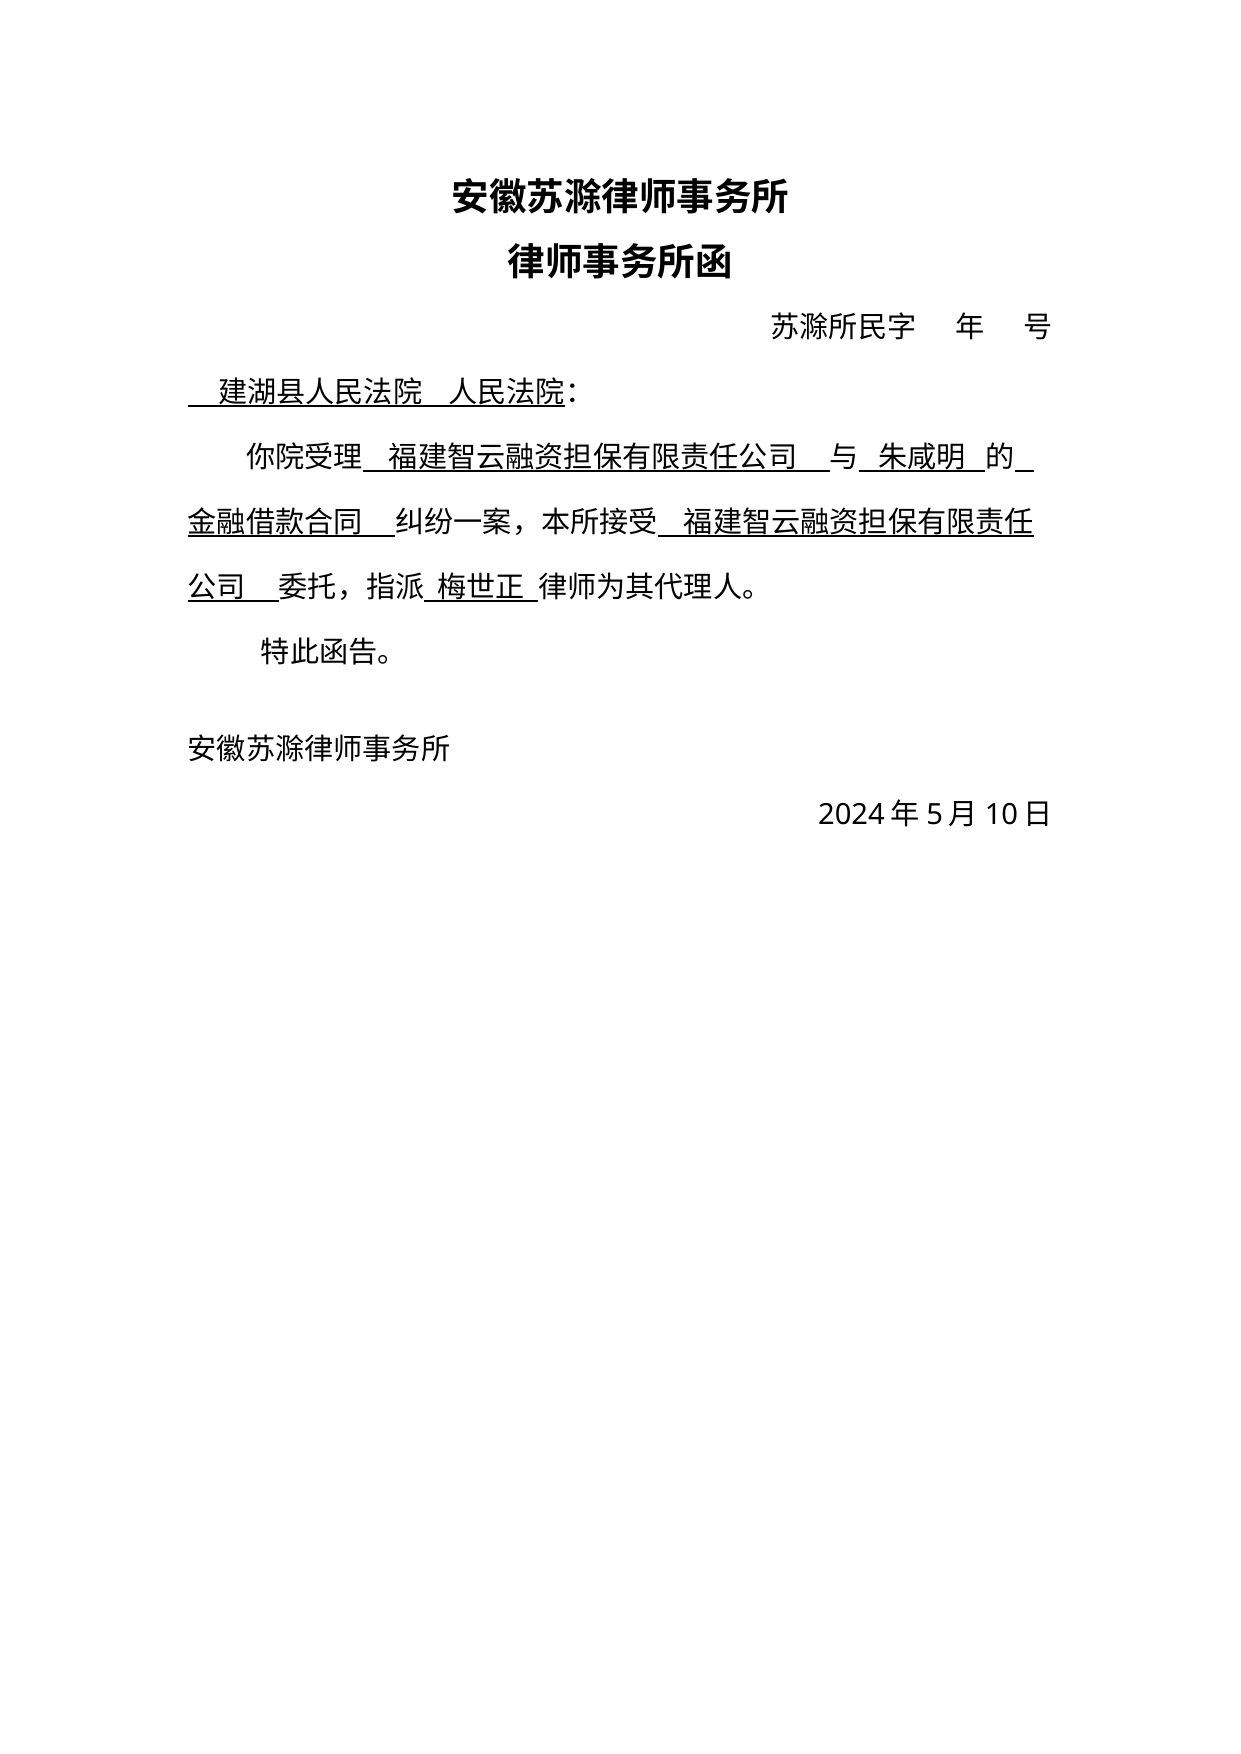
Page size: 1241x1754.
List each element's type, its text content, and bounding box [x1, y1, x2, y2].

text 安徽苏滁律师事务所 [187, 714, 1053, 779]
text 2024年 5月 10日 [187, 779, 1053, 844]
text 建湖县人民法院 人民法院： [187, 357, 1053, 422]
text 你院受理 福建智云融资担保有限责任公司 与 朱咸明 的 金融借款合同 纠纷一案，本所接受 福建智云融资担保有限责任公司 委托，指派 梅世正 律师为其代理人。 [187, 422, 1053, 617]
text 律师事务所函 [187, 227, 1053, 292]
text 安徽苏滁律师事务所 [187, 162, 1053, 227]
text 苏滁所民字 年 号 [187, 292, 1053, 357]
text 特此函告。 [246, 617, 1053, 682]
